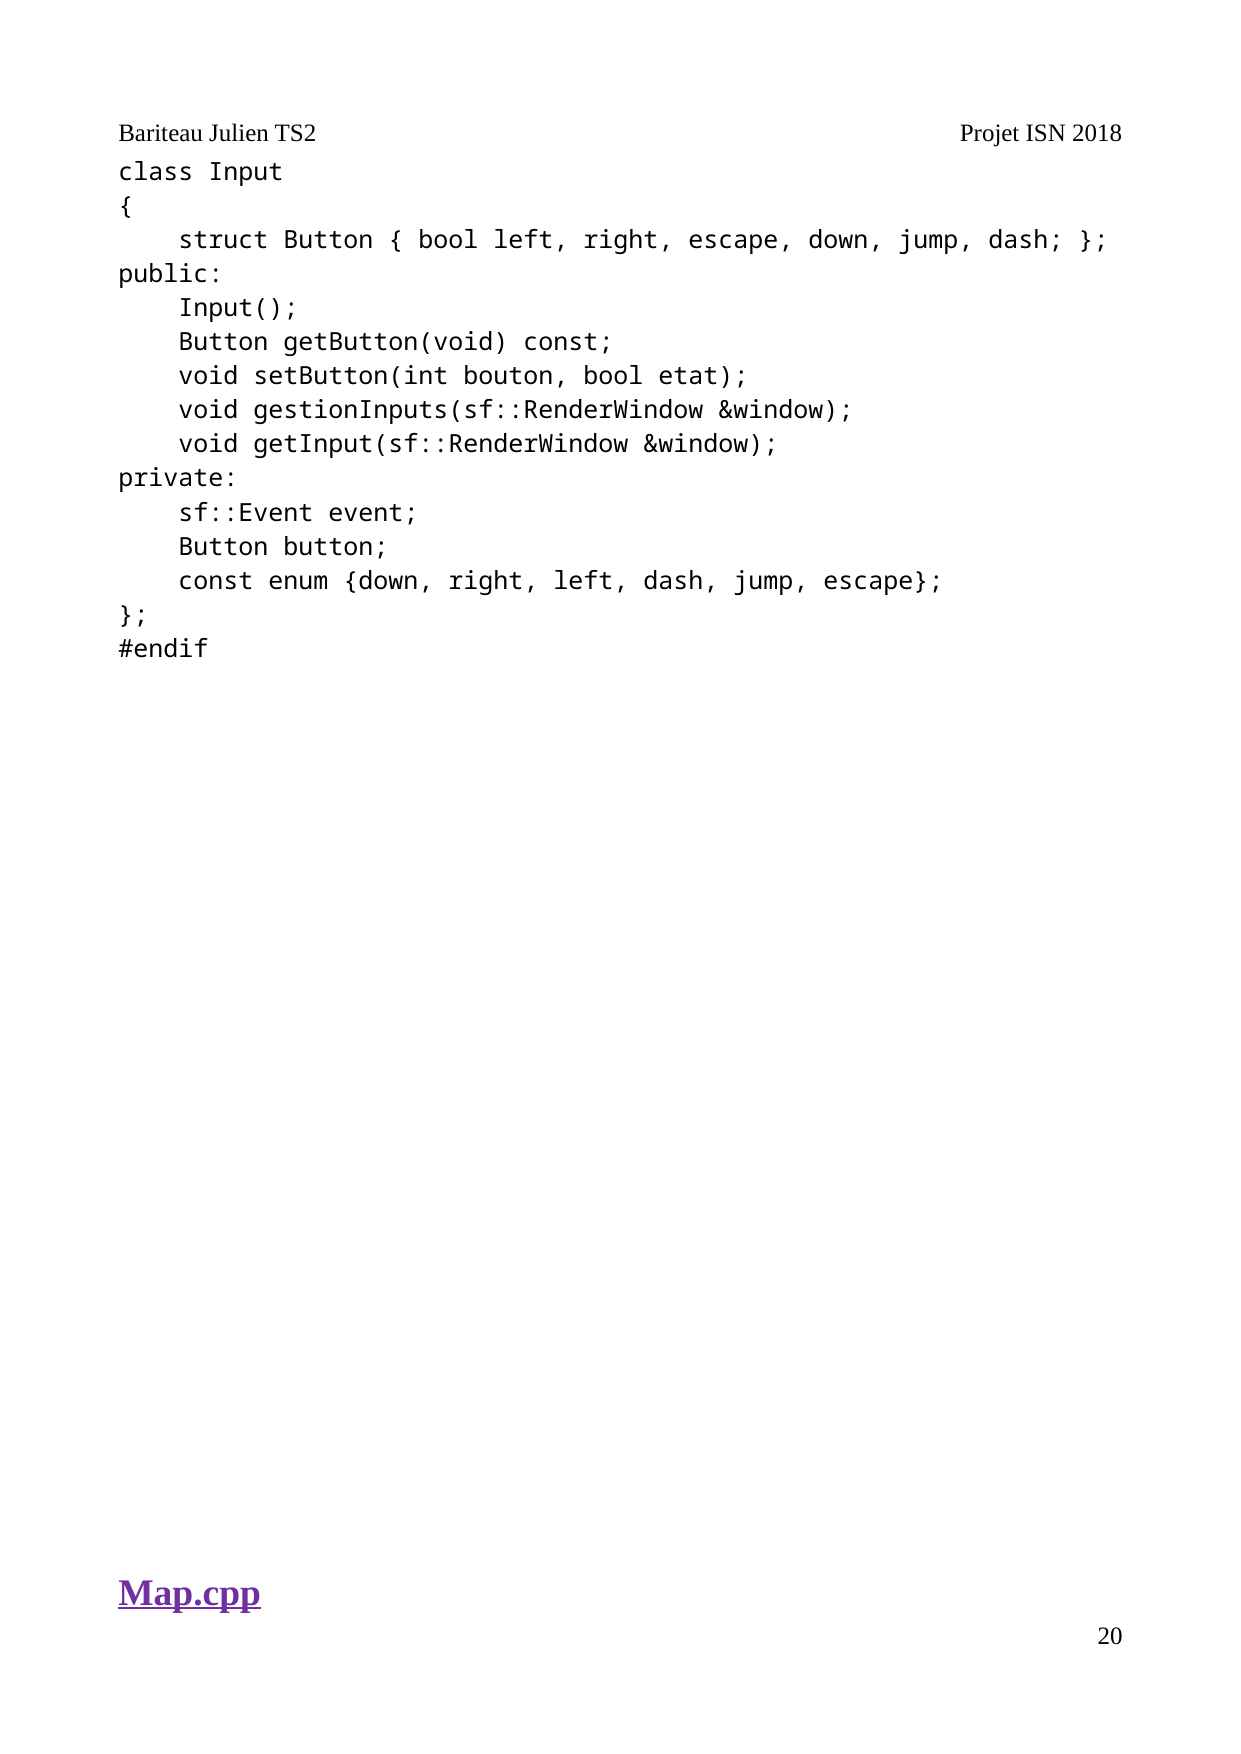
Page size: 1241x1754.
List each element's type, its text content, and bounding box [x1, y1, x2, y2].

text Button button; [118, 528, 1122, 562]
text { [118, 188, 1122, 222]
text }; [118, 596, 1122, 630]
text struct Button { bool left, right, escape, down, jump, dash; }; [118, 222, 1122, 256]
text sf::Event event; [118, 494, 1122, 528]
text void gestionInputs(sf::RenderWindow &window); [118, 392, 1122, 426]
text class Input [118, 153, 1122, 188]
text Button getButton(void) const; [118, 324, 1122, 358]
text public: [118, 256, 1122, 290]
text Map.cpp [118, 1570, 1122, 1613]
text const enum {down, right, left, dash, jump, escape}; [118, 562, 1122, 596]
text void setButton(int bouton, bool etat); [118, 358, 1122, 392]
text Input(); [118, 290, 1122, 324]
text private: [118, 460, 1122, 494]
text void getInput(sf::RenderWindow &window); [118, 426, 1122, 460]
text #endif [118, 630, 1122, 664]
